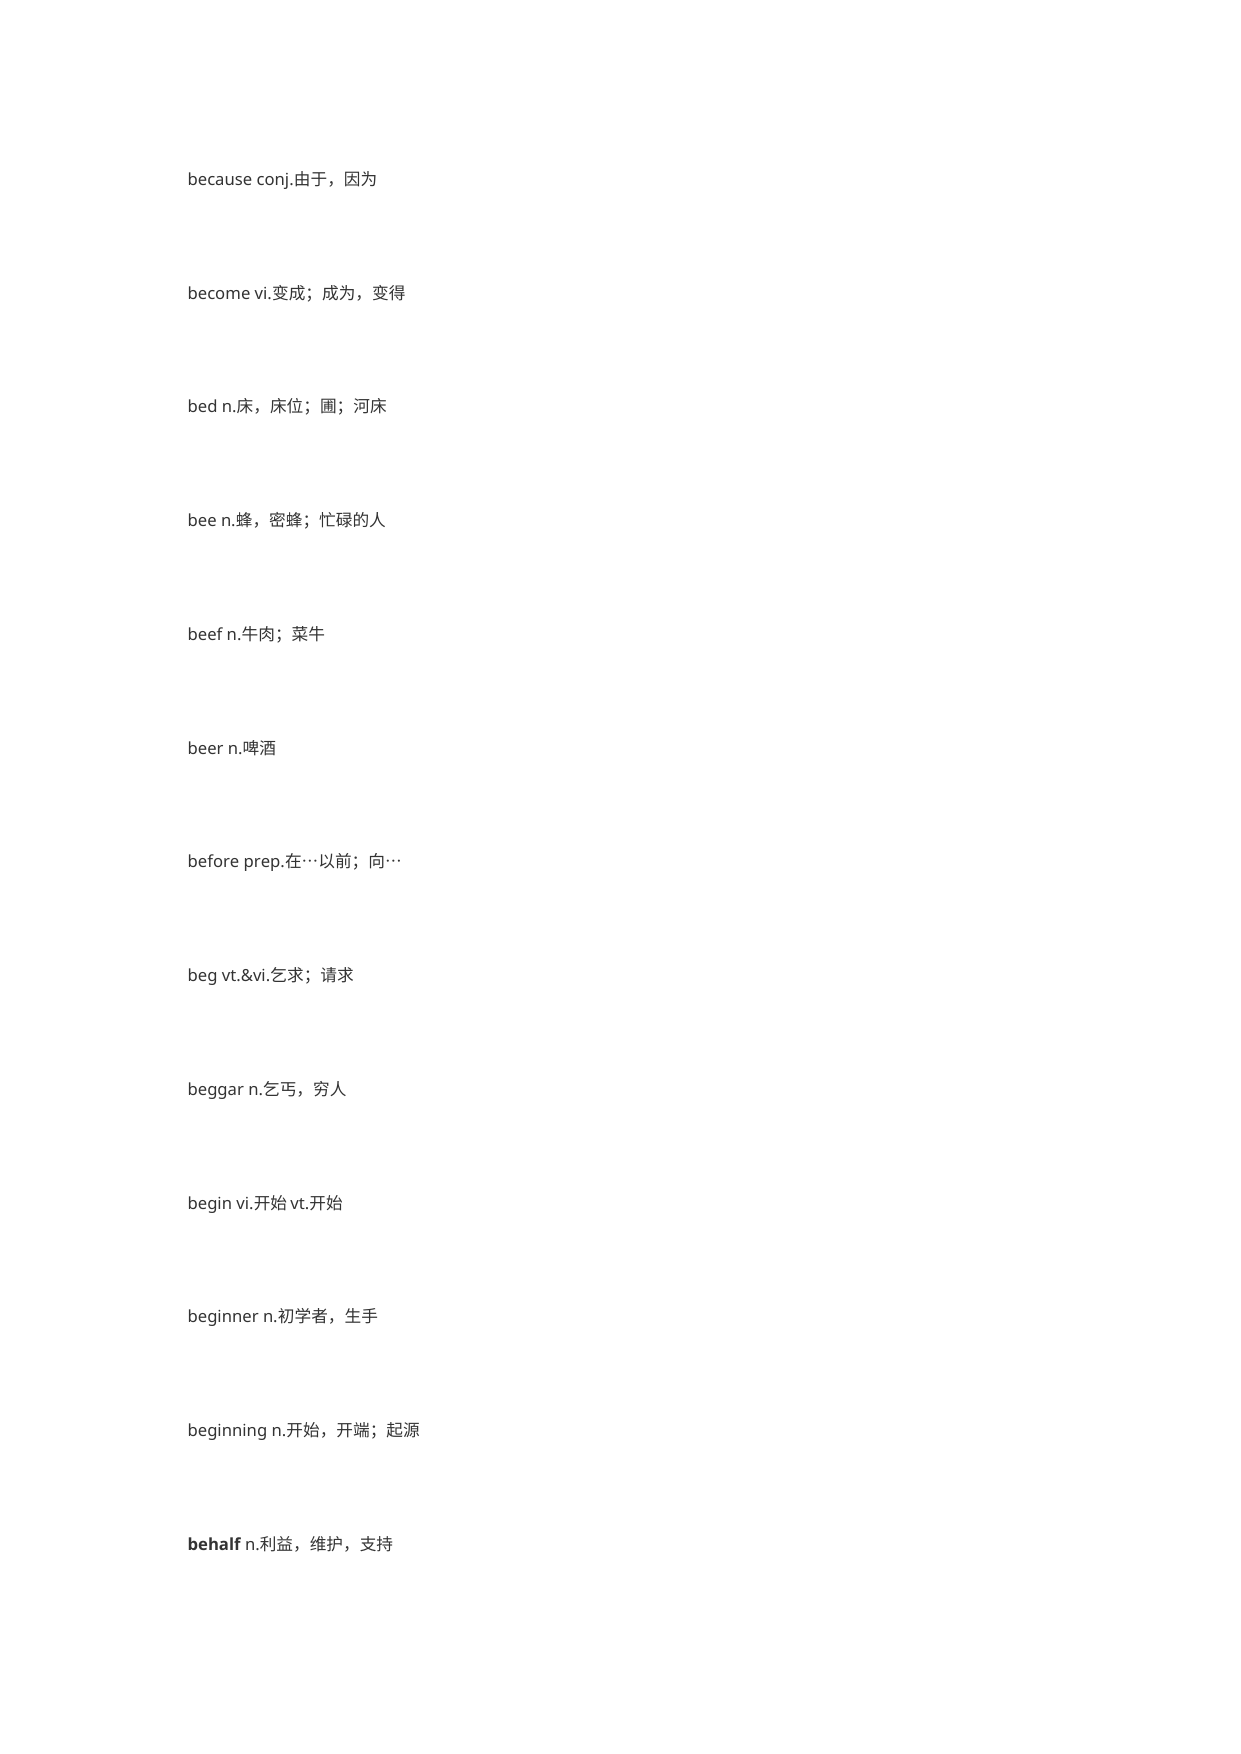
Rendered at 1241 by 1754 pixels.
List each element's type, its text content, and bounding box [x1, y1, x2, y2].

text behalf n.利益，维护，支持 [187, 1527, 1053, 1559]
text beginning n.开始，开端；起源 [187, 1413, 1053, 1446]
text beginner n.初学者，生手 [187, 1299, 1053, 1332]
text bee n.蜂，密蜂；忙碌的人 [187, 503, 1053, 536]
text beg vt.&vi.乞求；请求 [187, 958, 1053, 991]
text become vi.变成；成为，变得 [187, 276, 1053, 308]
text before prep.在…以前；向… [187, 844, 1053, 877]
text bed n.床，床位；圃；河床 [187, 389, 1053, 422]
text because conj.由于，因为 [187, 162, 1053, 194]
text beggar n.乞丐，穷人 [187, 1072, 1053, 1104]
text beef n.牛肉；菜牛 [187, 617, 1053, 649]
text begin vi.开始vt.开始 [187, 1186, 1053, 1218]
text beer n.啤酒 [187, 731, 1053, 763]
